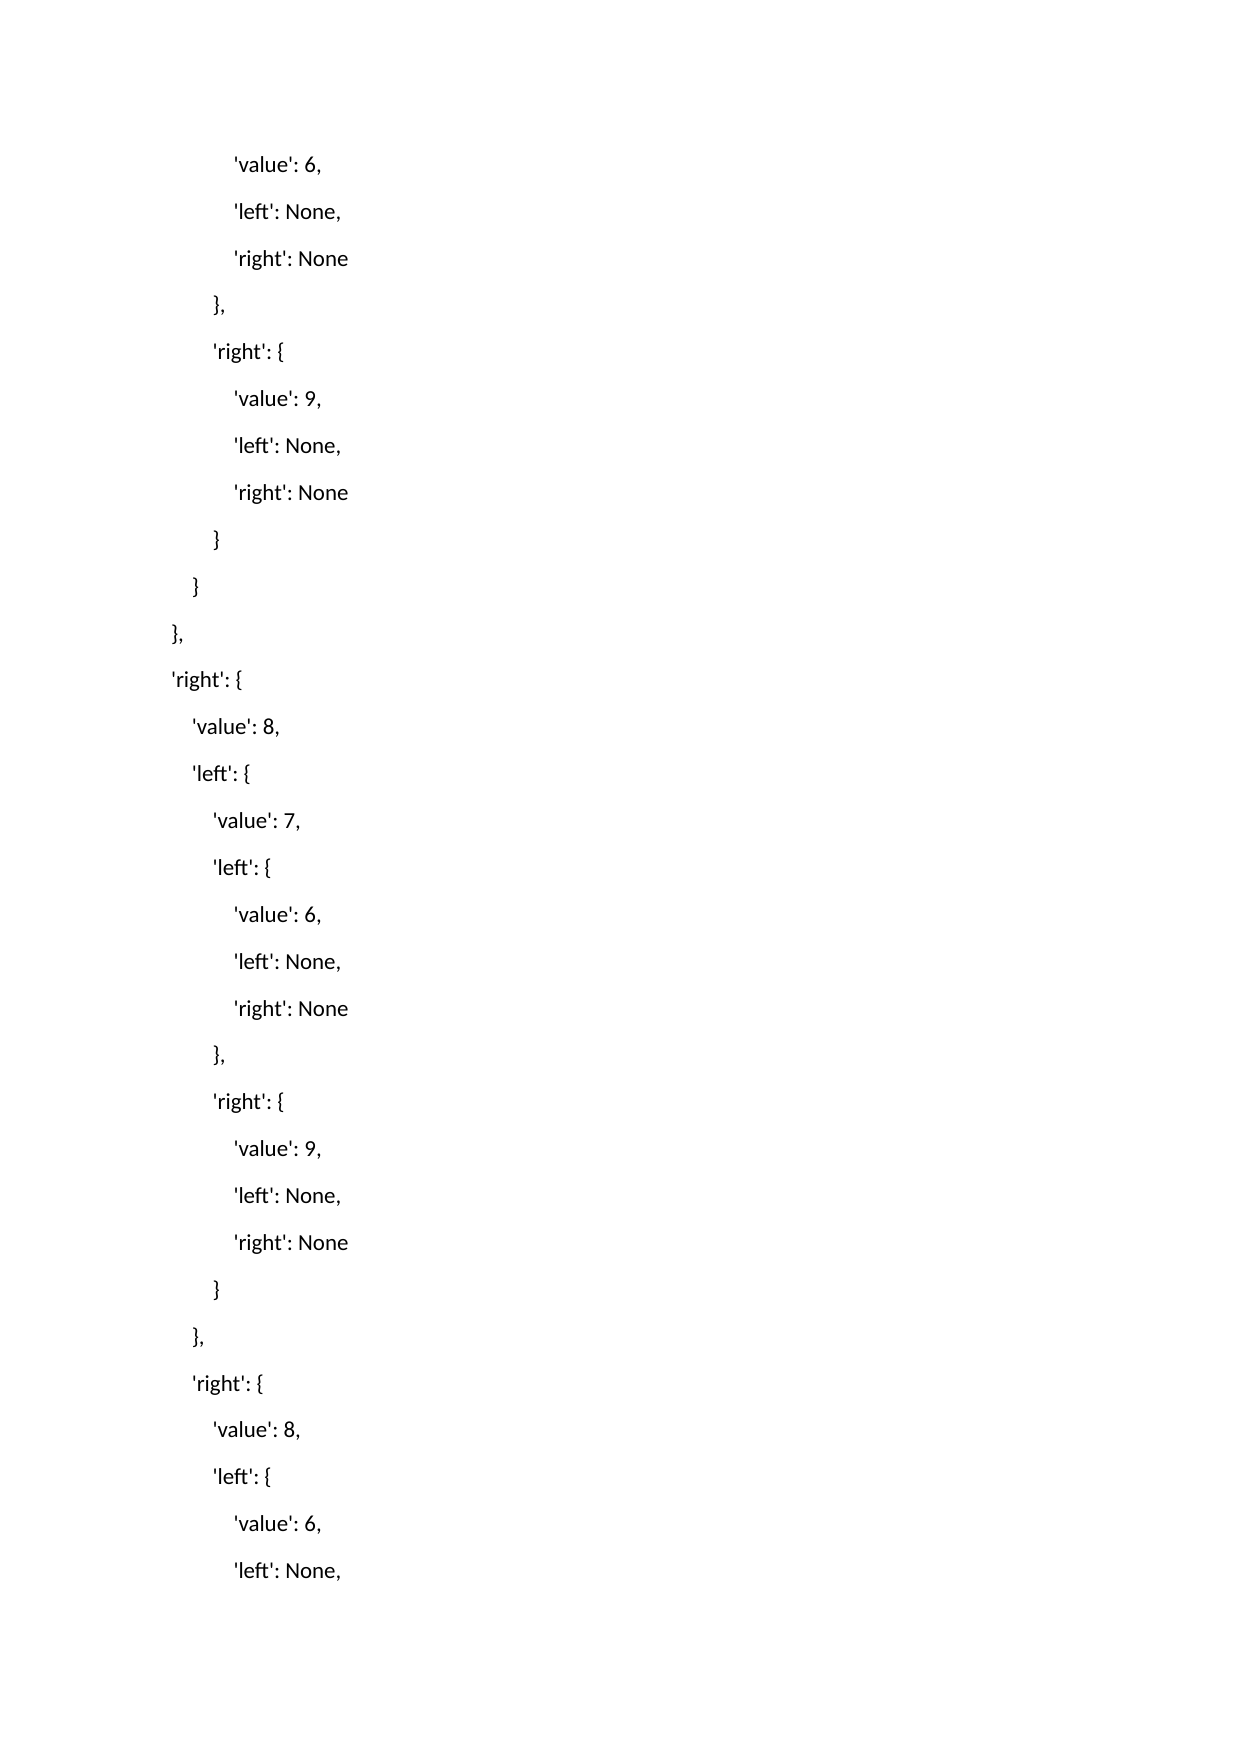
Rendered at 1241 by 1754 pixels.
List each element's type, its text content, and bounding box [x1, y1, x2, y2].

text }, [150, 291, 1090, 319]
text 'left': None, [150, 1181, 1090, 1209]
text 'value': 6, [150, 150, 1090, 178]
text 'left': None, [150, 197, 1090, 225]
text 'left': None, [150, 947, 1090, 975]
text 'value': 7, [150, 806, 1090, 834]
text 'value': 8, [150, 712, 1090, 741]
text 'right': { [150, 1087, 1090, 1116]
text 'right': None [150, 244, 1090, 272]
text 'value': 8, [150, 1416, 1090, 1444]
text 'right': { [150, 1369, 1090, 1397]
text }, [150, 1041, 1090, 1069]
text 'right': { [150, 666, 1090, 694]
text 'right': None [150, 994, 1090, 1022]
text 'value': 9, [150, 384, 1090, 412]
text 'right': None [150, 478, 1090, 506]
text 'value': 6, [150, 1509, 1090, 1537]
text 'right': None [150, 1228, 1090, 1256]
text 'value': 9, [150, 1134, 1090, 1162]
text 'left': None, [150, 1556, 1090, 1584]
text }, [150, 619, 1090, 647]
text }, [150, 1322, 1090, 1350]
text 'left': { [150, 1462, 1090, 1491]
text 'left': None, [150, 431, 1090, 459]
text } [150, 525, 1090, 553]
text } [150, 572, 1090, 600]
text 'right': { [150, 337, 1090, 366]
text } [150, 1275, 1090, 1303]
text 'left': { [150, 853, 1090, 881]
text 'left': { [150, 759, 1090, 787]
text 'value': 6, [150, 900, 1090, 928]
